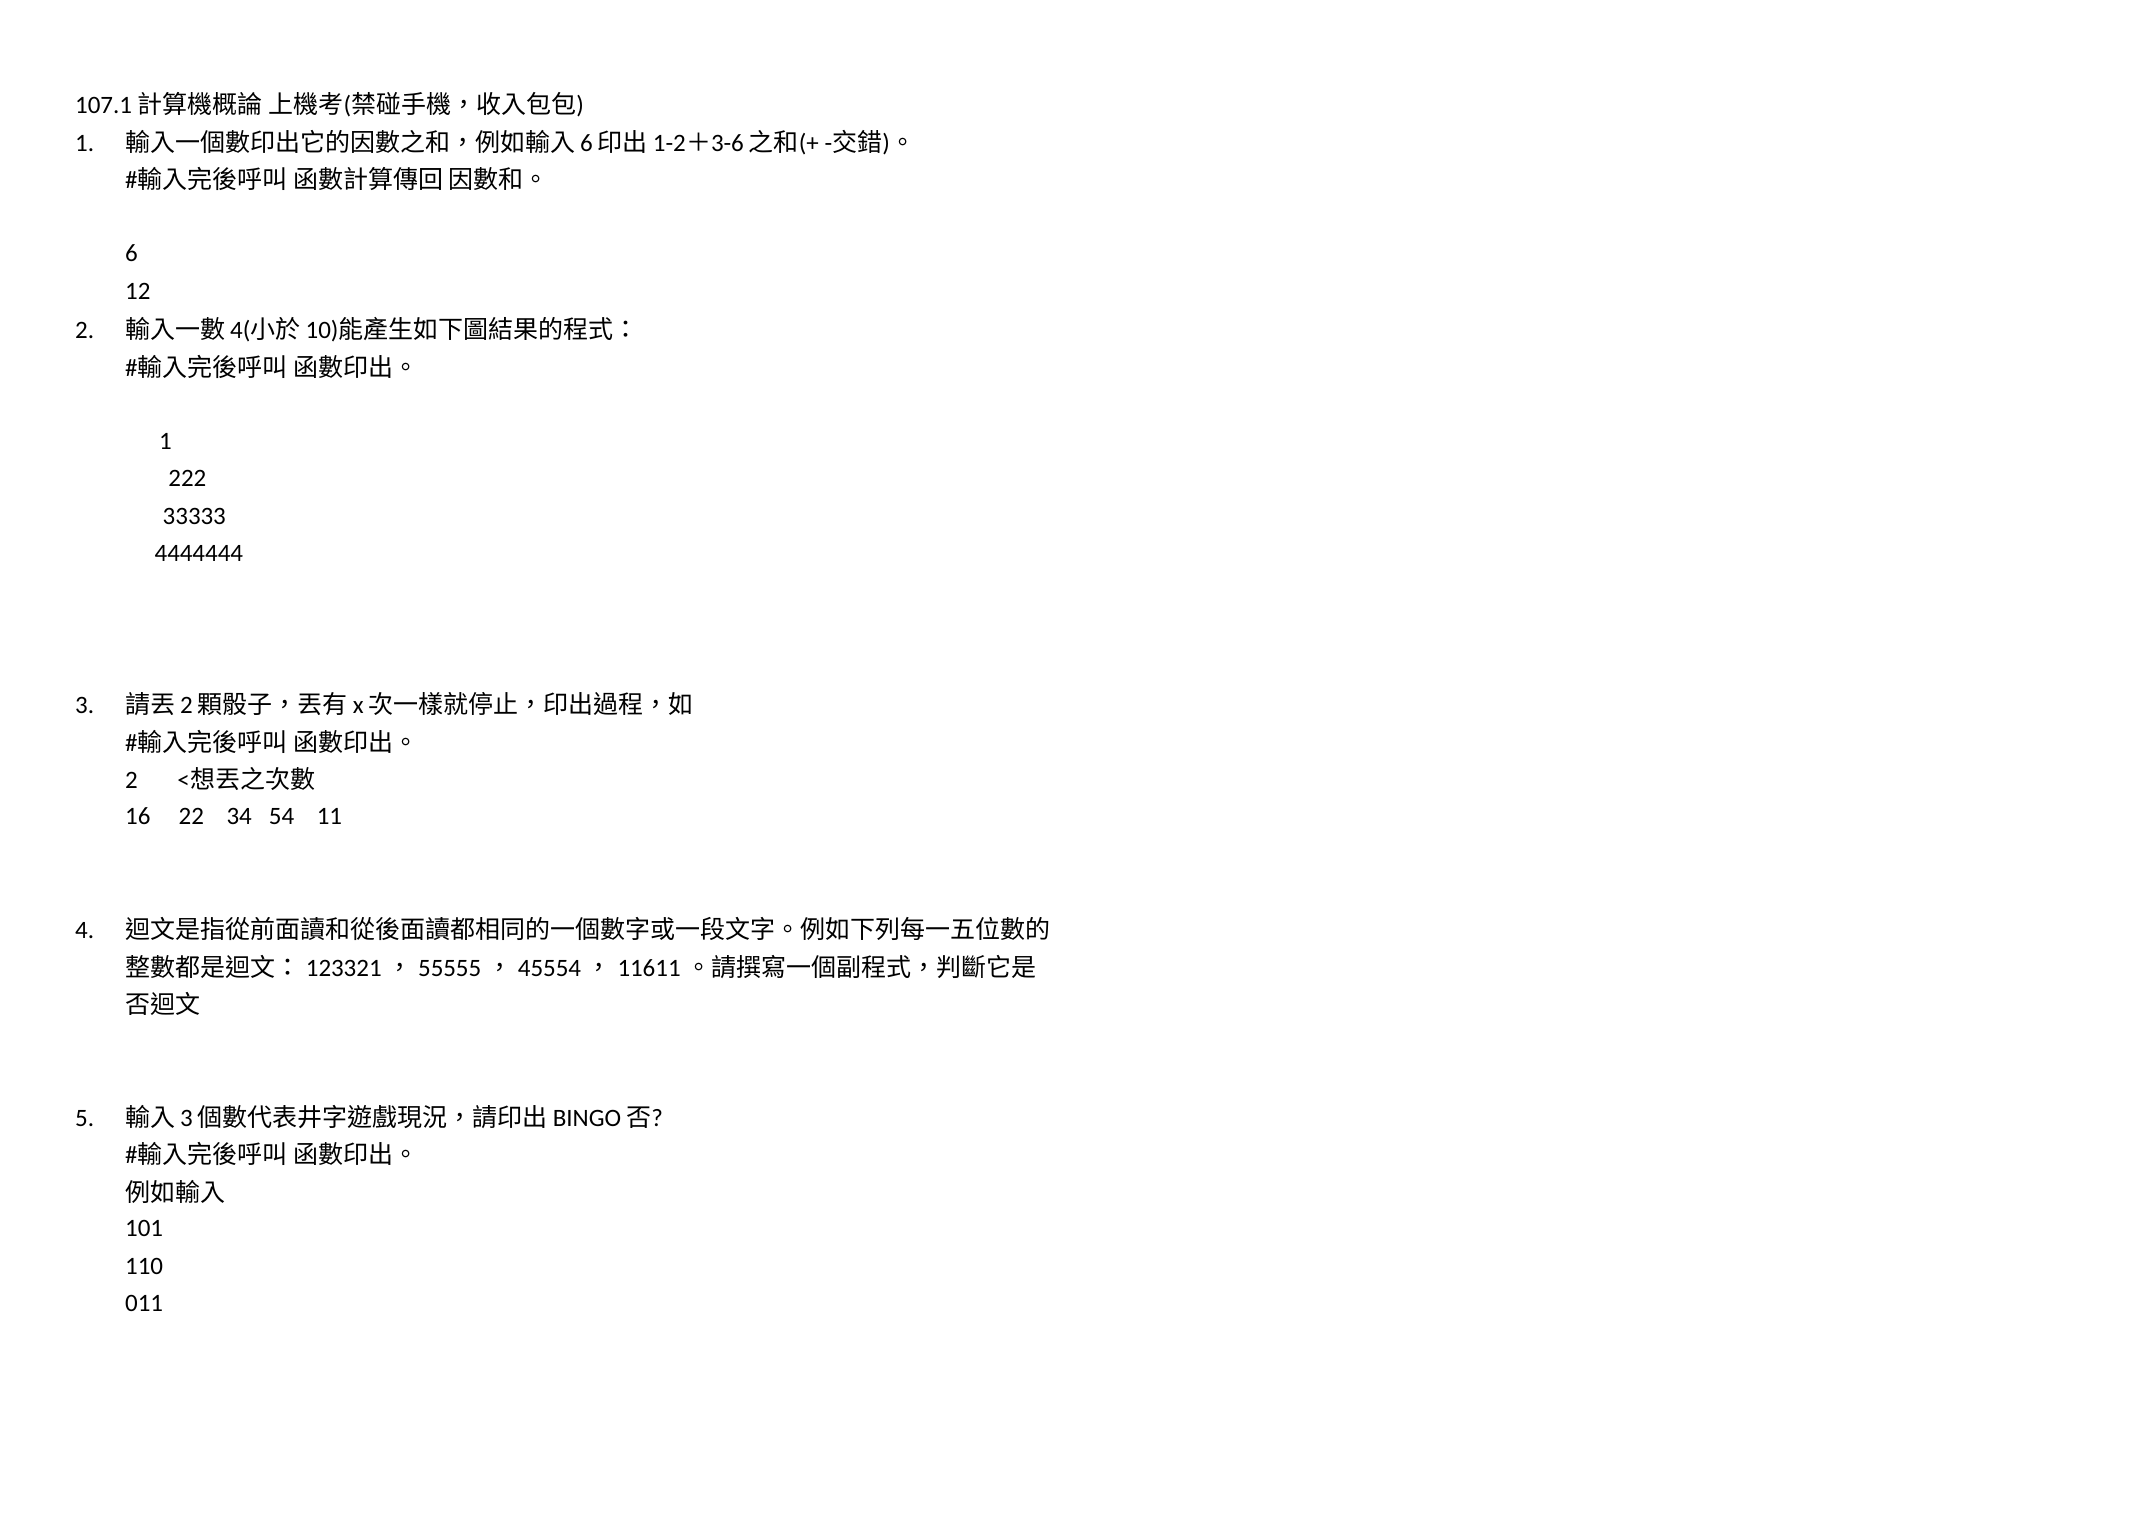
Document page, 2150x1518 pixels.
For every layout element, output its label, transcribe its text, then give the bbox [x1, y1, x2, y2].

text 222 [125, 459, 1053, 496]
text 1 [125, 421, 1053, 459]
list 6 [125, 234, 1053, 271]
list 輸入3個數代表井字遊戲現況，請印出BINGO否? #輸入完後呼叫 函數印出。 [75, 1096, 1053, 1171]
list 例如輸入 101 110 011 [125, 1171, 1053, 1321]
list 2 <想丟之次數 [125, 759, 1053, 796]
list 輸入一個數印出它的因數之和，例如輸入6印出1-2＋3-6之和(+ -交錯)。 [75, 121, 1053, 159]
list 請丟2顆骰子，丟有x次一樣就停止，印出過程，如 [75, 684, 1053, 721]
text 4444444 [93, 534, 1053, 571]
list #輸入完後呼叫 函數印出。 [125, 721, 1053, 759]
text 107.1 計算機概論 上機考(禁碰手機，收入包包) [75, 84, 1053, 121]
list #輸入完後呼叫 函數計算傳回 因數和。 [125, 159, 1053, 196]
list 16 22 34 54 11 [125, 796, 1053, 909]
list #輸入完後呼叫 函數印出。 [125, 346, 1053, 384]
list 迴文是指從前面讀和從後面讀都相同的一個數字或一段文字。例如下列每一五位數的整數都是迴文： 123321 ， 55555 ， 45554 ， 11611 。請撰寫一個副程式，判斷它是否迴文 [75, 909, 1053, 1021]
list 12 [125, 271, 1053, 309]
text 33333 [125, 496, 1053, 534]
list 輸入一數4(小於10)能產生如下圖結果的程式： [75, 309, 1053, 346]
